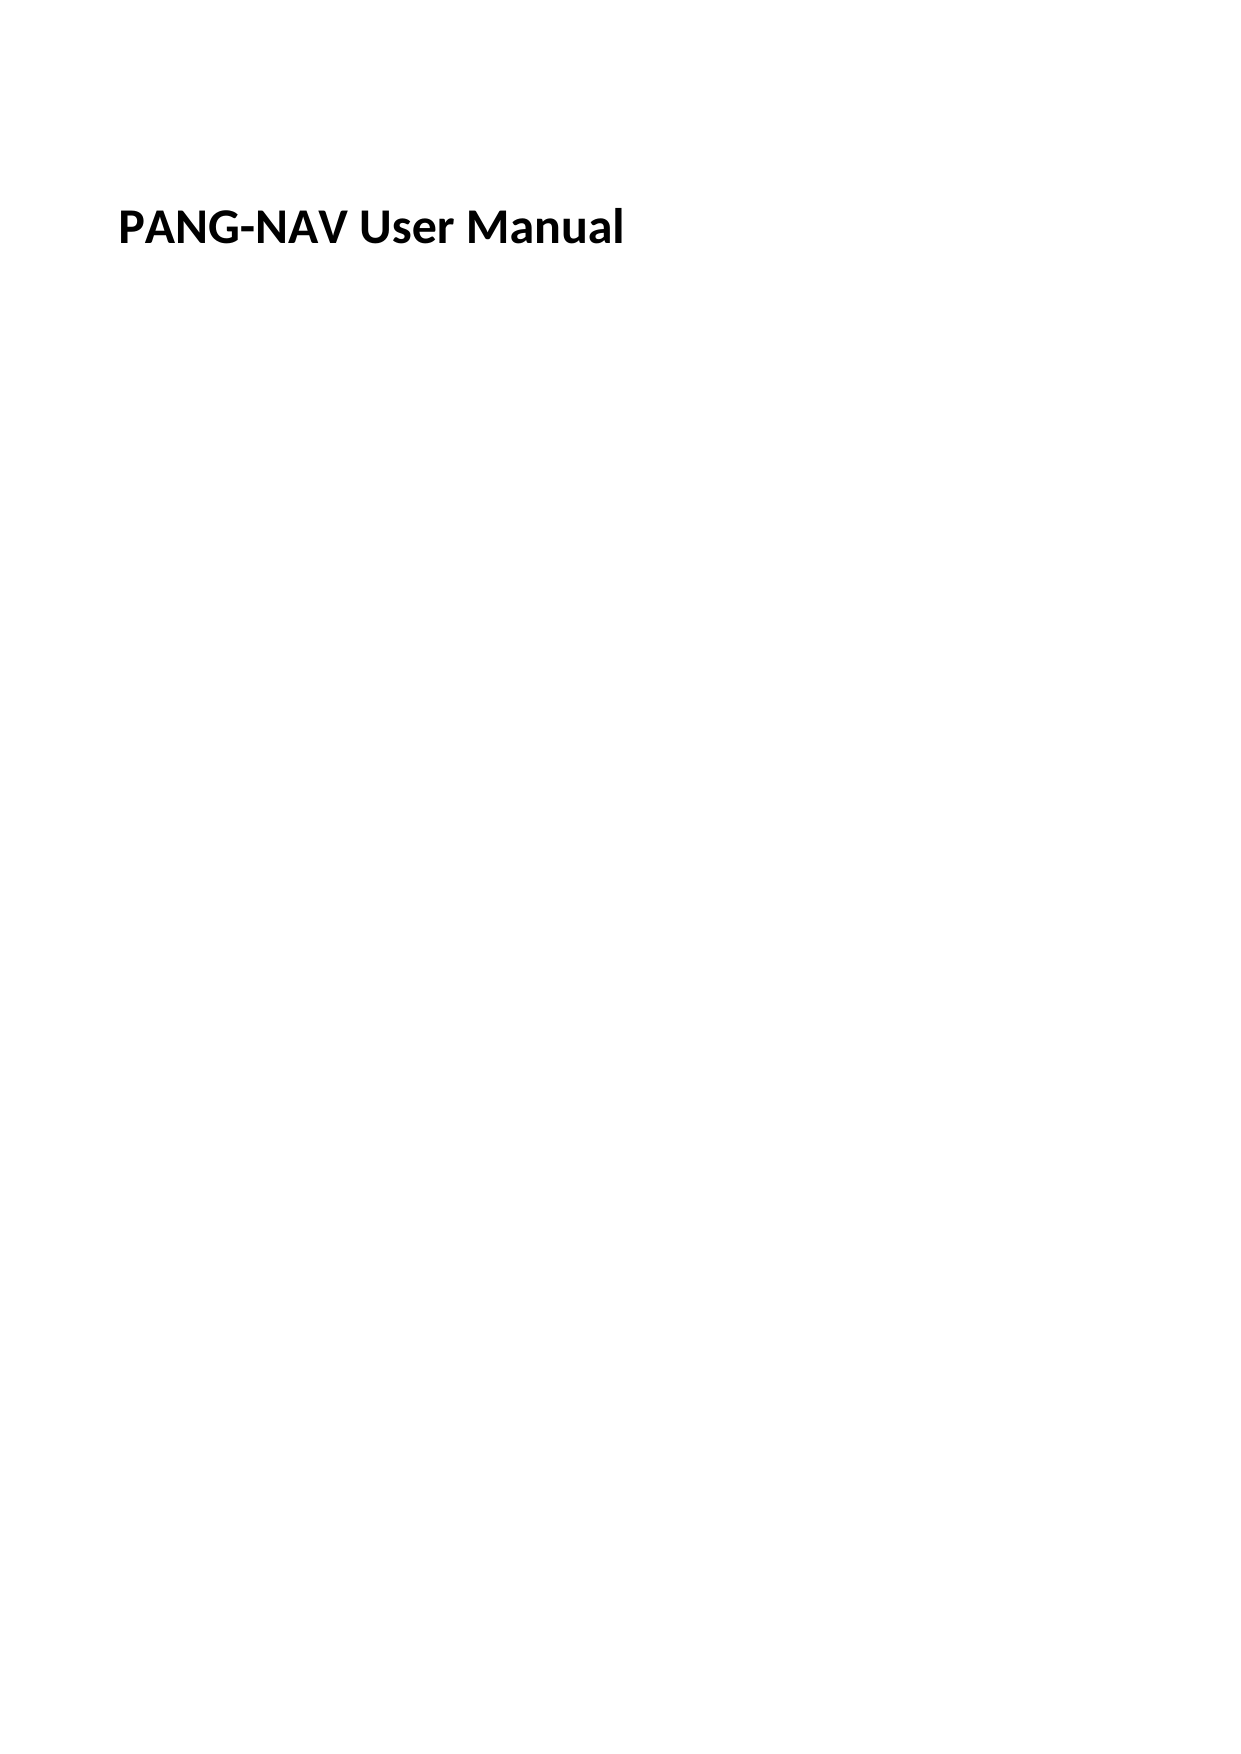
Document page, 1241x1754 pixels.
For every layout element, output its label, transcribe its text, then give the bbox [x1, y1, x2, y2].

text PANG-NAV User Manual [118, 194, 1122, 256]
